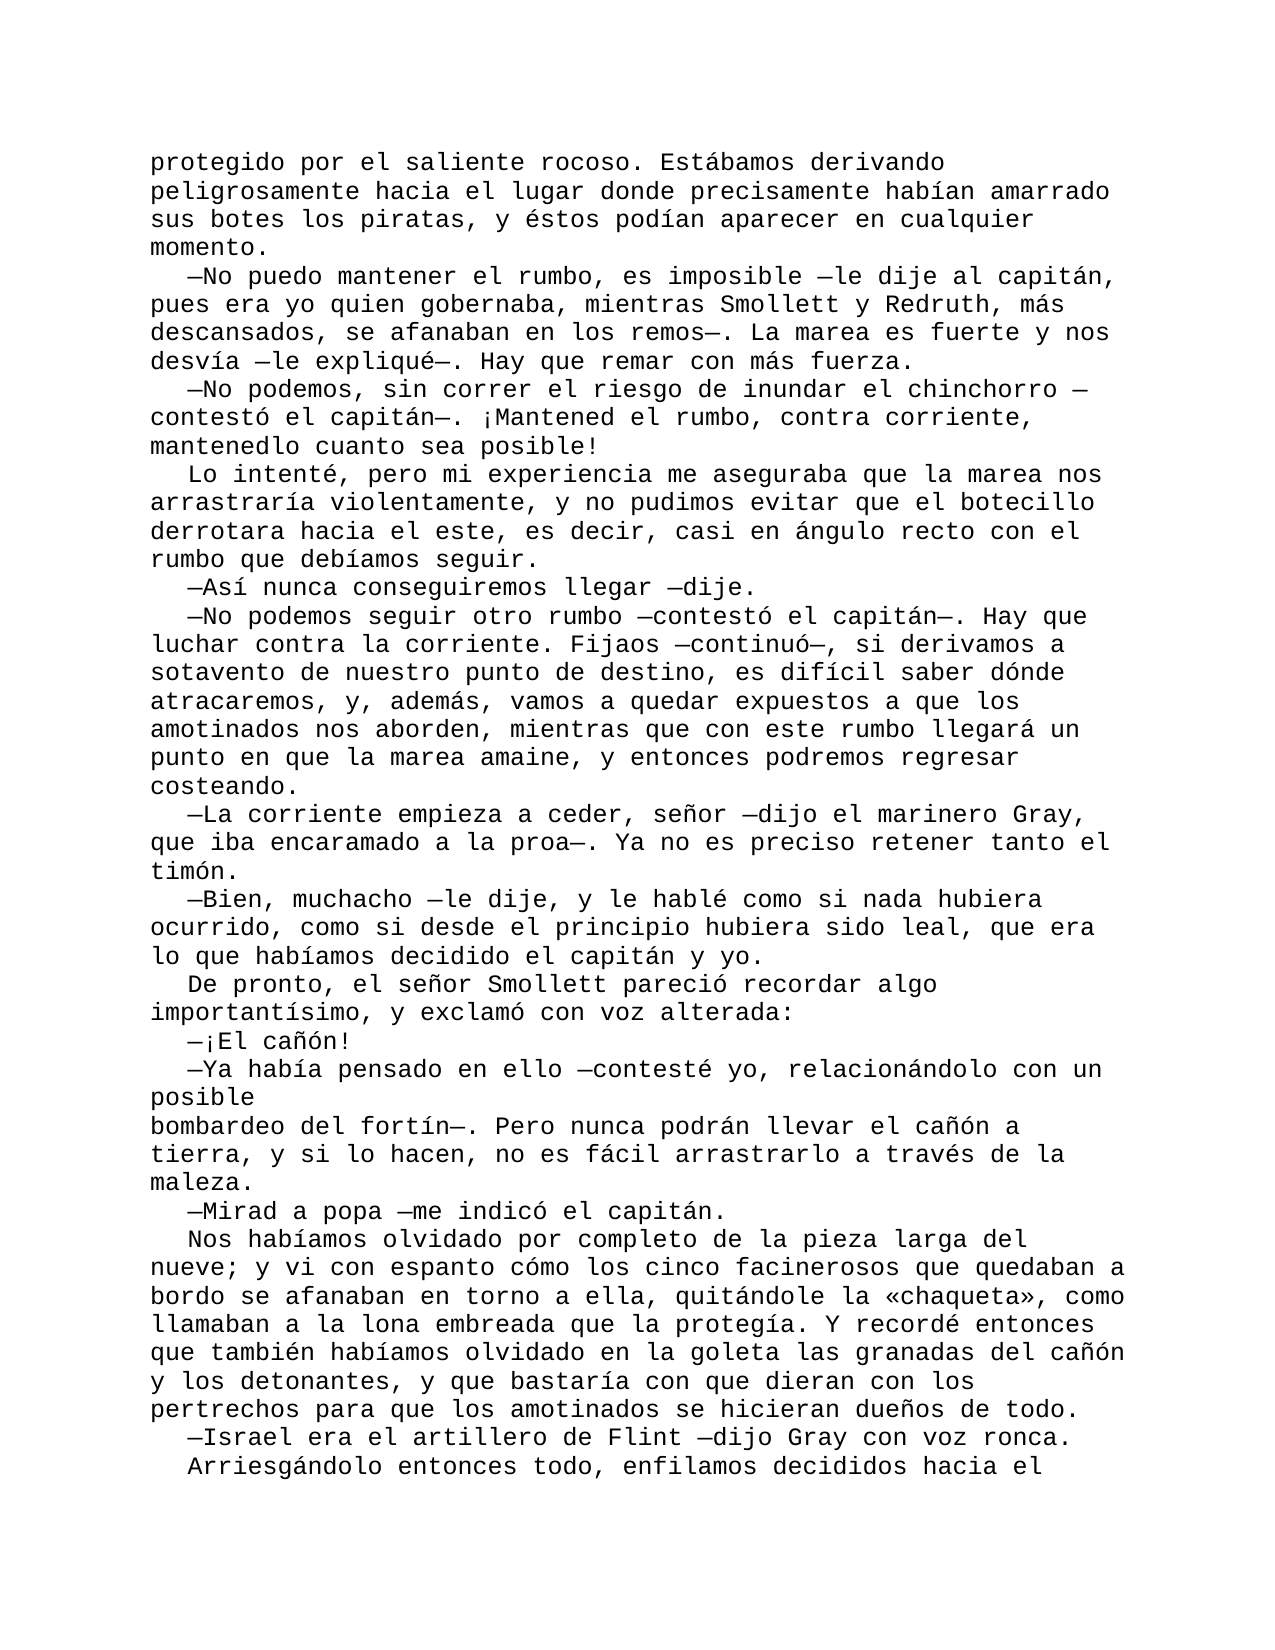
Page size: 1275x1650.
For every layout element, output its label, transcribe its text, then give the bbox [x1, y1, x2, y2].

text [150, 1453, 1125, 1482]
text Nos habíamos olvidado por completo de la pieza larga del nueve; y vi con espanto cómo los cinco facinerosos que quedaban a bordo se afanaban en torno a ella, quitándole la «chaqueta», como llamaban a la lona embreada que la protegía. Y recordé entonces que también habíamos olvidado en la goleta las granadas del cañón y los detonantes, y que bastaría con que dieran con los pertrechos para que los amotinados se hicieran dueños de todo. [150, 1227, 1125, 1425]
text —Mirad a popa —me indicó el capitán. [150, 1198, 1125, 1227]
text bombardeo del fortín—. Pero nunca podrán llevar el cañón a tierra, y si lo hacen, no es fácil arrastrarlo a través de la maleza. [150, 1113, 1125, 1198]
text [150, 150, 1125, 263]
text De pronto, el señor Smollett pareció recordar algo importantísimo, y exclamó con voz alterada: [150, 972, 1125, 1028]
text —No podemos seguir otro rumbo —contestó el capitán—. Hay que luchar contra la corriente. Fijaos —continuó—, si derivamos a sotavento de nuestro punto de destino, es difícil saber dónde atracaremos, y, además, vamos a quedar expuestos a que los amotinados nos aborden, mientras que con este rumbo llegará un punto en que la marea amaine, y entonces podremos regresar costeando. [150, 603, 1125, 802]
text —¡El cañón! [150, 1028, 1125, 1057]
text —Israel era el artillero de Flint —dijo Gray con voz ronca. [150, 1425, 1125, 1453]
text —Bien, muchacho —le dije, y le hablé como si nada hubiera ocurrido, como si desde el principio hubiera sido leal, que era lo que habíamos decidido el capitán y yo. [150, 887, 1125, 972]
text —No podemos, sin correr el riesgo de inundar el chinchorro —contestó el capitán—. ¡Mantened el rumbo, contra corriente, mantenedlo cuanto sea posible! [150, 377, 1125, 462]
text —No puedo mantener el rumbo, es imposible —le dije al capitán, pues era yo quien gobernaba, mientras Smollett y Redruth, más descansados, se afanaban en los remos—. La marea es fuerte y nos desvía —le expliqué—. Hay que remar con más fuerza. [150, 263, 1125, 377]
text —La corriente empieza a ceder, señor —dijo el marinero Gray, que iba encaramado a la proa—. Ya no es preciso retener tanto el timón. [150, 802, 1125, 887]
text Lo intenté, pero mi experiencia me aseguraba que la marea nos arrastraría violentamente, y no pudimos evitar que el botecillo derrotara hacia el este, es decir, casi en ángulo recto con el rumbo que debíamos seguir. [150, 462, 1125, 575]
text —Así nunca conseguiremos llegar —dije. [150, 575, 1125, 603]
text —Ya había pensado en ello —contesté yo, relacionándolo con un posible [150, 1057, 1125, 1113]
